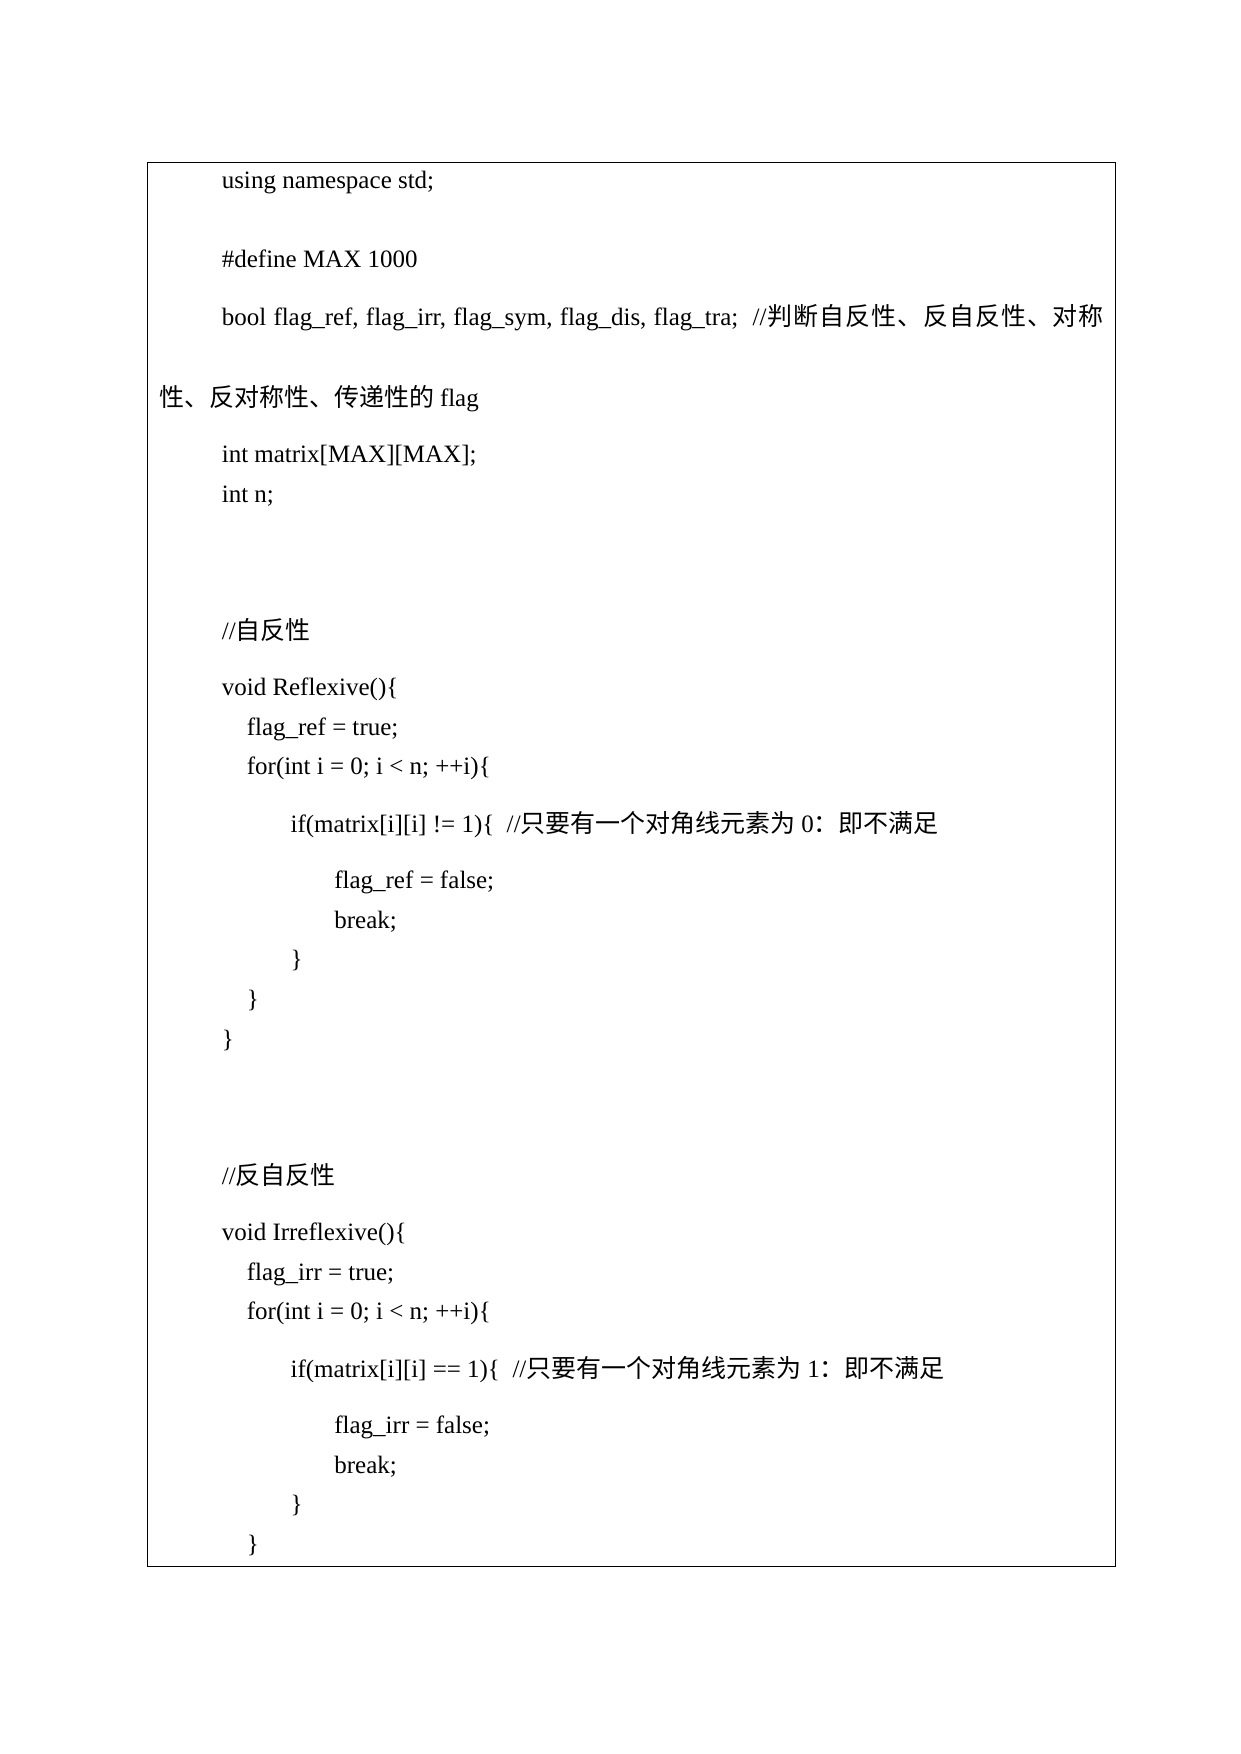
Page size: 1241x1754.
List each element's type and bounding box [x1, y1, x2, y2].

table_cell [148, 163, 1115, 1566]
